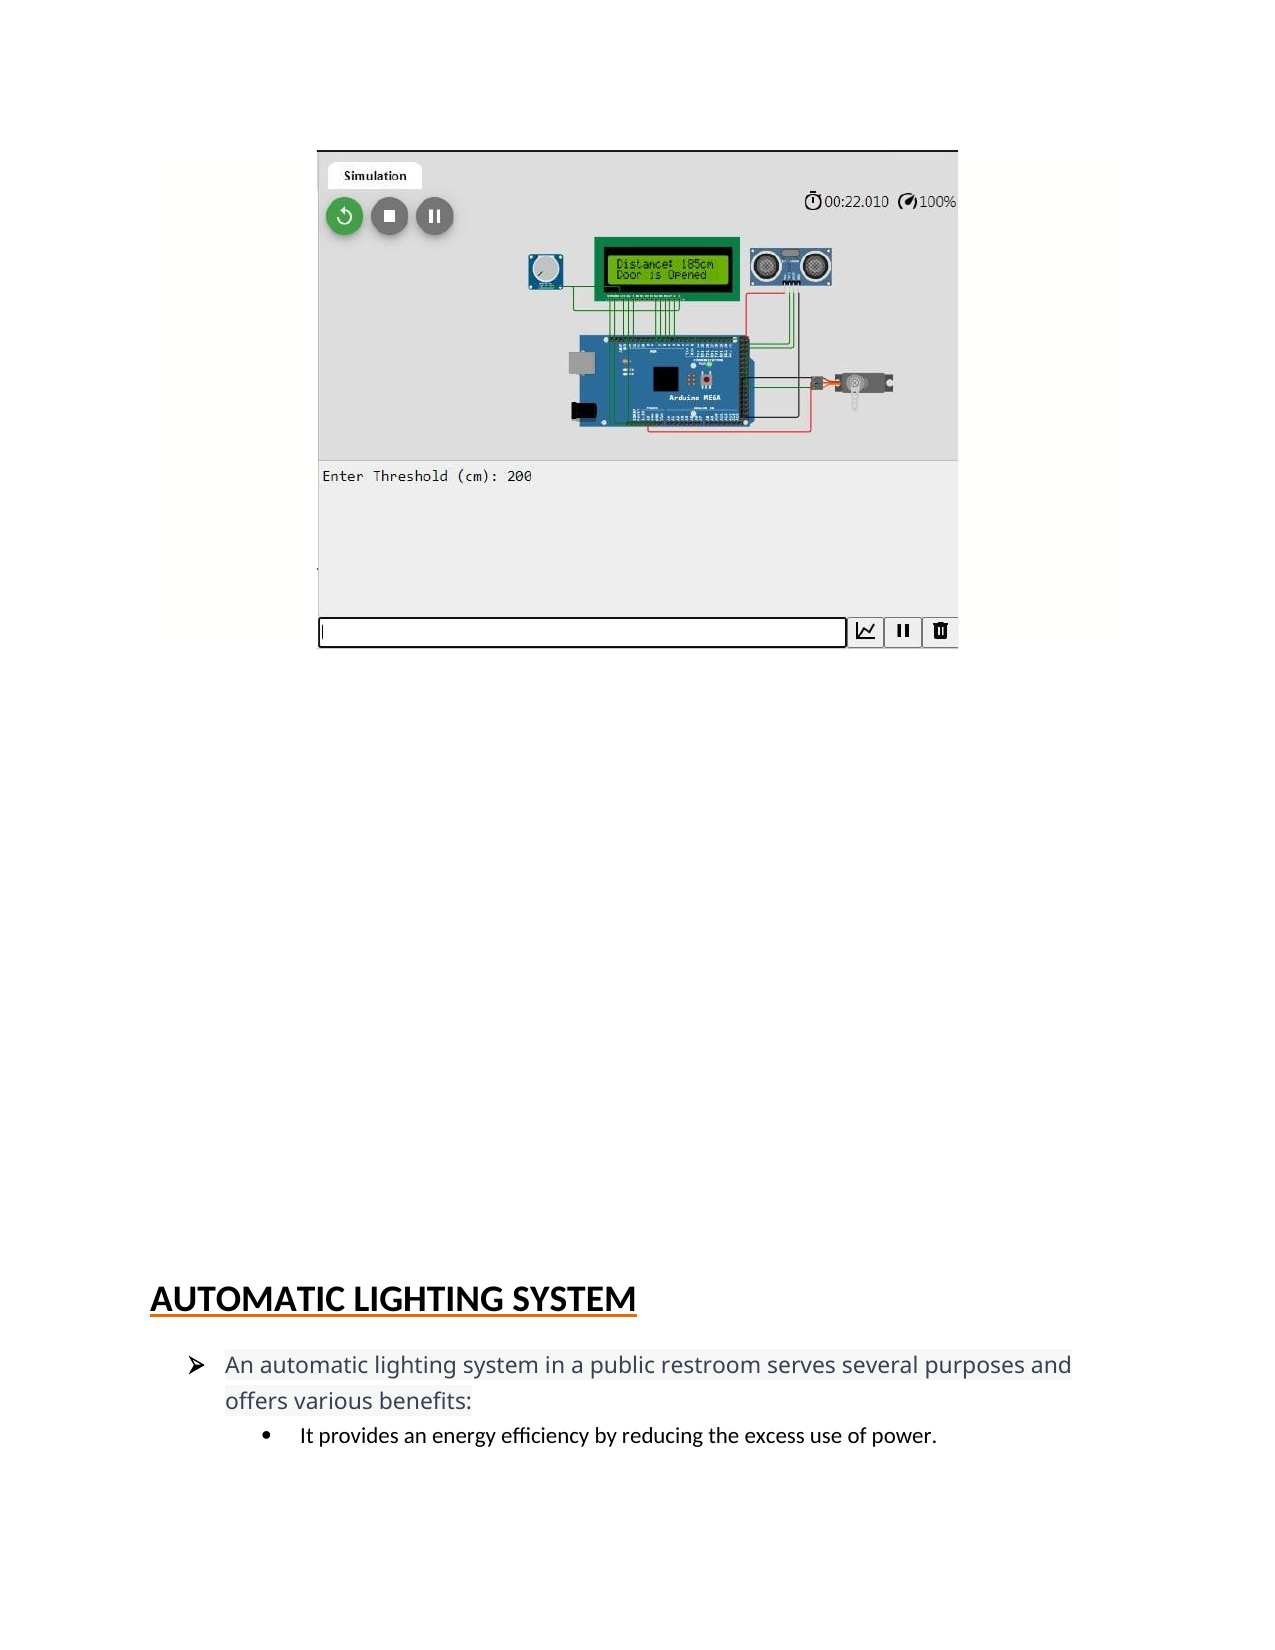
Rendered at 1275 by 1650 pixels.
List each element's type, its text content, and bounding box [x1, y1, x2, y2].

picture [316, 150, 959, 650]
list An automatic lighting system in a public restroom serves several purposes and offers various benefits: [187, 1349, 1125, 1416]
list It provides an energy efficiency by reducing the excess use of power. [262, 1421, 1125, 1449]
text AUTOMATIC LIGHTING SYSTEM [150, 1275, 1125, 1321]
